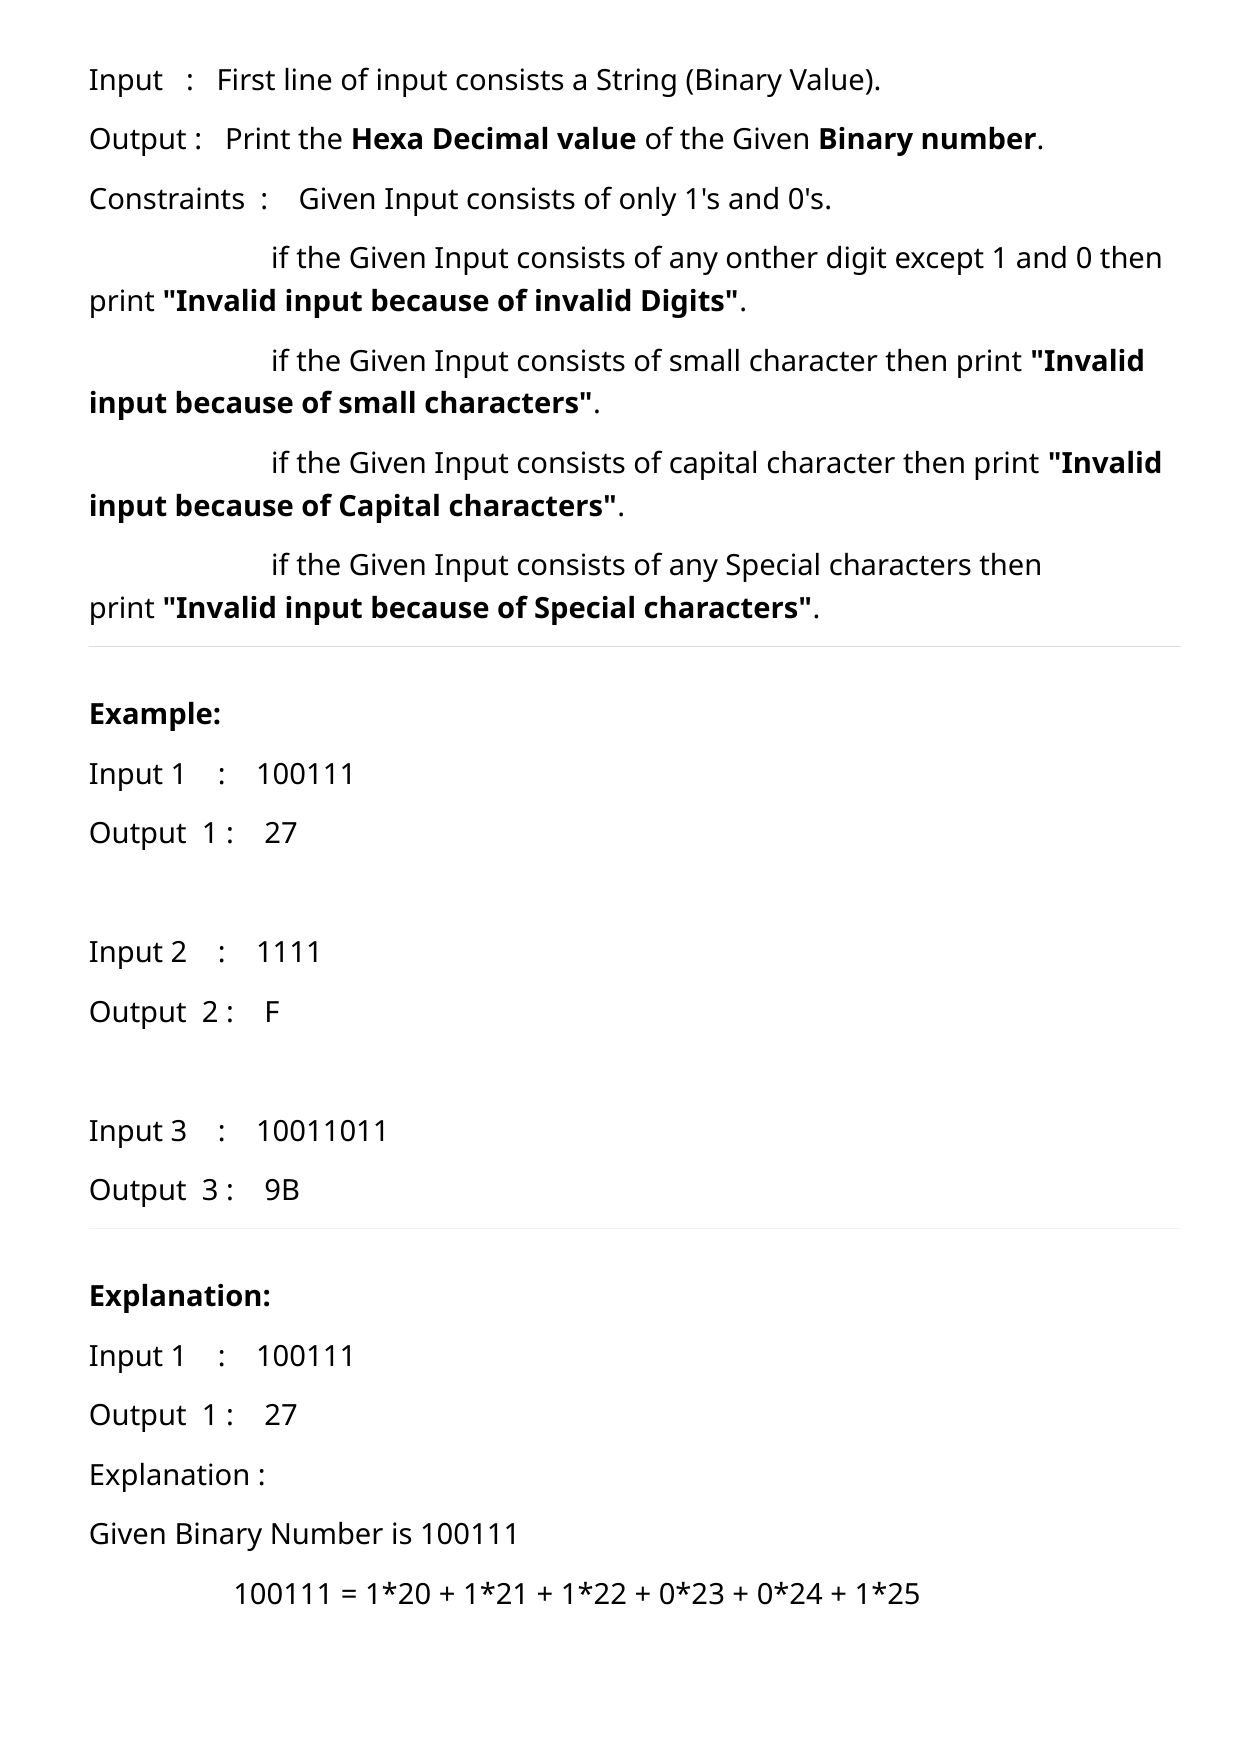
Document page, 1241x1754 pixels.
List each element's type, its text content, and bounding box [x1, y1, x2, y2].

text Explanation: [89, 1276, 1181, 1315]
text Constraints : Given Input consists of only 1's and 0's. [89, 178, 1181, 218]
text Input 2 : 1111 [89, 931, 1181, 971]
text 100111 = 1*20 + 1*21 + 1*22 + 0*23 + 0*24 + 1*25 [89, 1573, 1181, 1613]
text Output : Print the Hexa Decimal value of the Given Binary number. [89, 118, 1181, 158]
text Output 2 : F [89, 991, 1181, 1031]
text Output 3 : 9B [89, 1169, 1181, 1209]
text Output 1 : 27 [89, 1395, 1181, 1434]
text Explanation : [89, 1454, 1181, 1494]
text Input 1 : 100111 [89, 753, 1181, 793]
text if the Given Input consists of any onther digit except 1 and 0 then print "Invalid input because of invalid Digits". [89, 237, 1181, 320]
text if the Given Input consists of small character then print "Invalid input because of small characters". [89, 340, 1181, 422]
text Example: [89, 693, 1181, 733]
text Input 3 : 10011011 [89, 1110, 1181, 1149]
text Output 1 : 27 [89, 812, 1181, 852]
text if the Given Input consists of any Special characters then print "Invalid input because of Special characters". [89, 544, 1181, 627]
text Input : First line of input consists a String (Binary Value). [89, 59, 1181, 99]
text if the Given Input consists of capital character then print "Invalid input because of Capital characters". [89, 442, 1181, 524]
text Given Binary Number is 100111 [89, 1514, 1181, 1553]
text Input 1 : 100111 [89, 1335, 1181, 1375]
